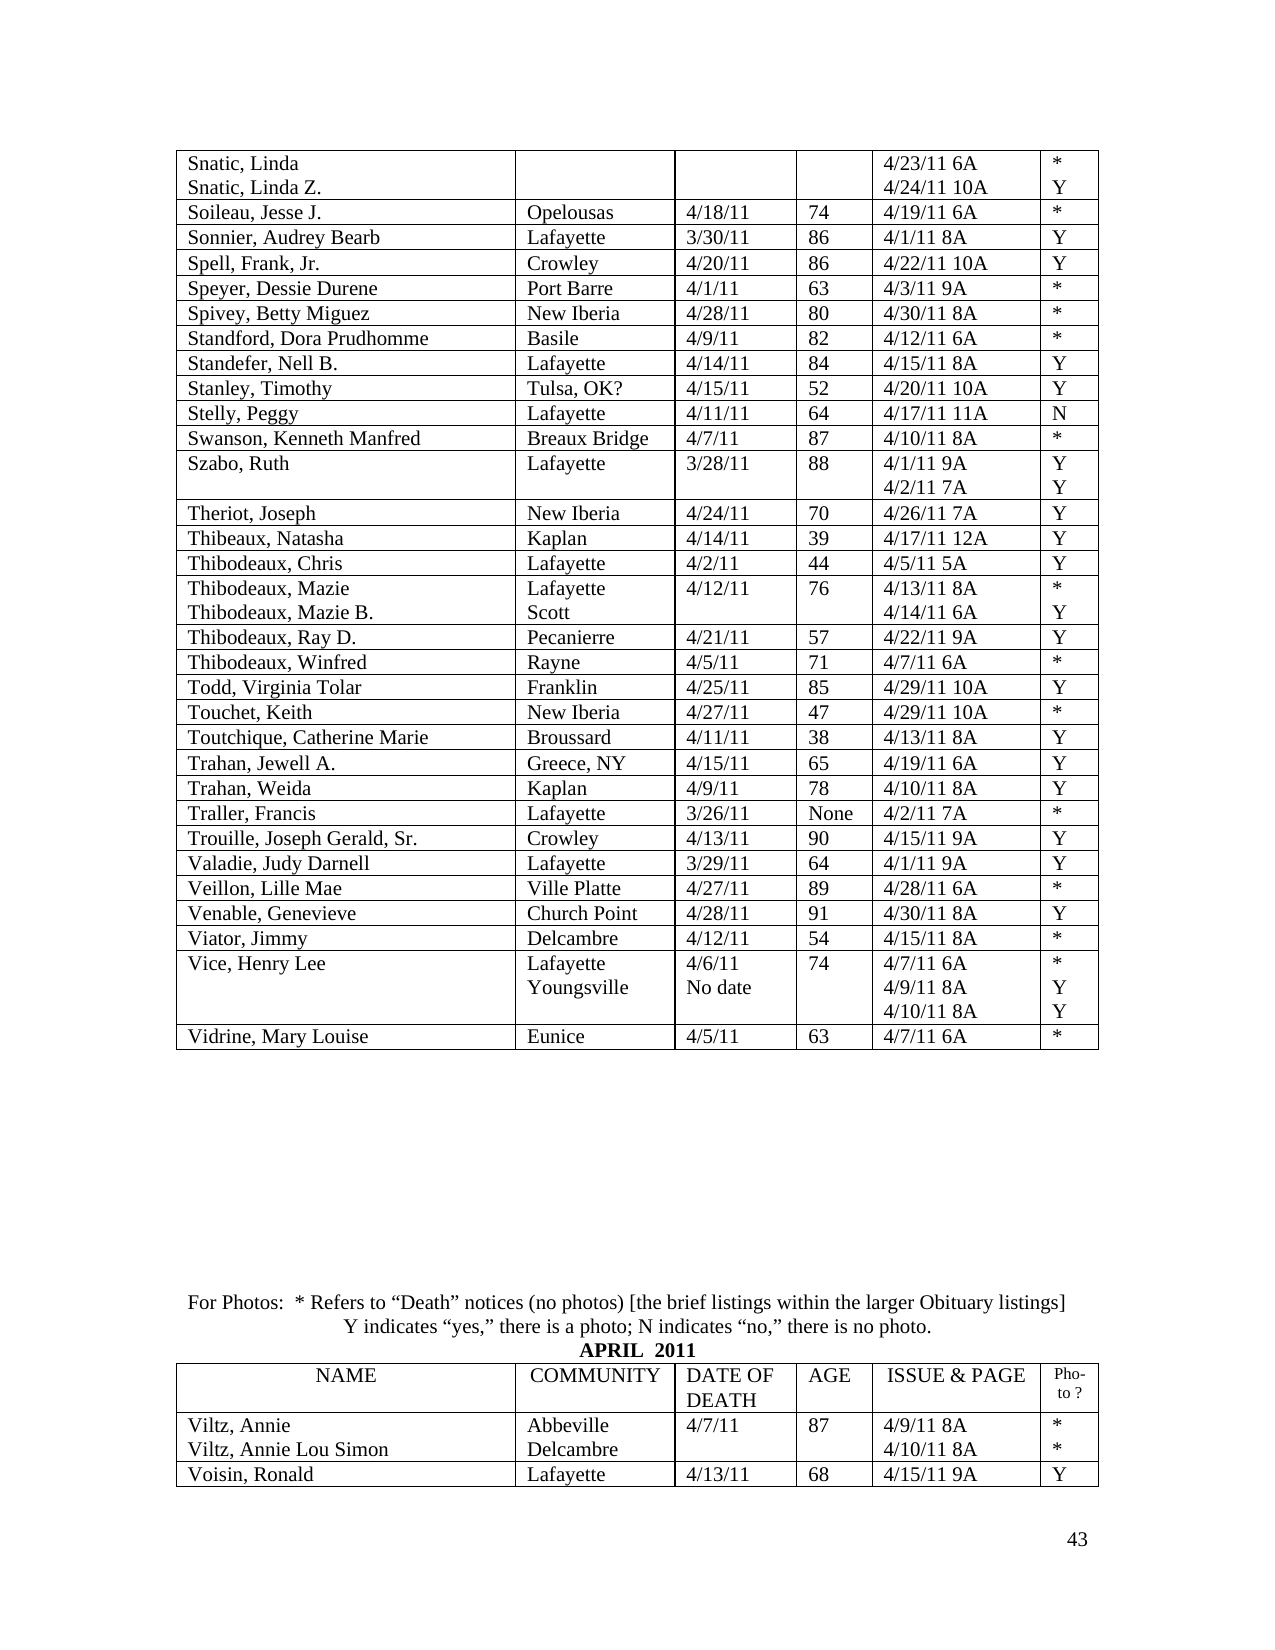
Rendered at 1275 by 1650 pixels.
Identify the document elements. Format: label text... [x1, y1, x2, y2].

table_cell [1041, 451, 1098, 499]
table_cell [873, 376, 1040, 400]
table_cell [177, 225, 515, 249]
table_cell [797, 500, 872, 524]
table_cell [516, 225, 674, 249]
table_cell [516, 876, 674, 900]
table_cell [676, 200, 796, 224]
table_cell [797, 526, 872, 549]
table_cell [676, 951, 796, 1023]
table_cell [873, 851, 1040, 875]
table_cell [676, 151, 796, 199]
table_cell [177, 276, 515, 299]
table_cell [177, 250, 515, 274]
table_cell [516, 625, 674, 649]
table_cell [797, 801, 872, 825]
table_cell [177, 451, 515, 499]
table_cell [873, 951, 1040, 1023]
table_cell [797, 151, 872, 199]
text For Photos: * Refers to “Death” notices (no photos) [the brief listings within the larger Obituary listings] [187, 1290, 1087, 1314]
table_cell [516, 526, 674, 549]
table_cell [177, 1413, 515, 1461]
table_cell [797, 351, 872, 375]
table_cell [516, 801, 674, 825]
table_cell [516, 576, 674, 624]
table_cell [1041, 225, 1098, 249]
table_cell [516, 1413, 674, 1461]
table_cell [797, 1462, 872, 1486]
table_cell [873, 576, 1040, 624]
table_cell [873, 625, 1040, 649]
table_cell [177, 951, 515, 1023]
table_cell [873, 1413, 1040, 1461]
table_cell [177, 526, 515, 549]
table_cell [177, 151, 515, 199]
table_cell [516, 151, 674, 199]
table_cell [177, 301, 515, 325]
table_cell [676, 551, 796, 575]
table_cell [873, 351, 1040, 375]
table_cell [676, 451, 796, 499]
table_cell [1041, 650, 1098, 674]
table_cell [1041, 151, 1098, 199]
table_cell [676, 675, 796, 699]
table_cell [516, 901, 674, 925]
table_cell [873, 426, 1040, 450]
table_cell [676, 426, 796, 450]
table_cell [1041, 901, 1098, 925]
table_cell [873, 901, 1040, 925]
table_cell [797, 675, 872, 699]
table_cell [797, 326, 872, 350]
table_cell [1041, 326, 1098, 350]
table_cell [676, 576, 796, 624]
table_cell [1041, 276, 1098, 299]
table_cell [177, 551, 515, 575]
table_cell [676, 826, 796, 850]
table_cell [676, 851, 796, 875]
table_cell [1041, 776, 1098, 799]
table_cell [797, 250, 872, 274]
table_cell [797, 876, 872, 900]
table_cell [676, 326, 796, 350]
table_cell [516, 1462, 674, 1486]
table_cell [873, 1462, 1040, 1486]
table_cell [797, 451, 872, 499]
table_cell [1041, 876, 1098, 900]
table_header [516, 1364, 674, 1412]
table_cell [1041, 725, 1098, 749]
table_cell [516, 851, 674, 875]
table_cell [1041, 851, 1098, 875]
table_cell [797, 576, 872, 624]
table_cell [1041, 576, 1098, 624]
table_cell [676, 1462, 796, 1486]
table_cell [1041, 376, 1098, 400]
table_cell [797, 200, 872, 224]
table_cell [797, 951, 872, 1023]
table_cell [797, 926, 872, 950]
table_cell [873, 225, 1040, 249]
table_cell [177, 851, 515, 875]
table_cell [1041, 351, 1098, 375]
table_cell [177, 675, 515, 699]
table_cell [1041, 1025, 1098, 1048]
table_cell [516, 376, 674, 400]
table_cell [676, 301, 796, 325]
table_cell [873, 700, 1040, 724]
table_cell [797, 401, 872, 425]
text APRIL 2011 [187, 1338, 1087, 1362]
text Y indicates “yes,” there is a photo; N indicates “no,” there is no photo. [187, 1314, 1087, 1338]
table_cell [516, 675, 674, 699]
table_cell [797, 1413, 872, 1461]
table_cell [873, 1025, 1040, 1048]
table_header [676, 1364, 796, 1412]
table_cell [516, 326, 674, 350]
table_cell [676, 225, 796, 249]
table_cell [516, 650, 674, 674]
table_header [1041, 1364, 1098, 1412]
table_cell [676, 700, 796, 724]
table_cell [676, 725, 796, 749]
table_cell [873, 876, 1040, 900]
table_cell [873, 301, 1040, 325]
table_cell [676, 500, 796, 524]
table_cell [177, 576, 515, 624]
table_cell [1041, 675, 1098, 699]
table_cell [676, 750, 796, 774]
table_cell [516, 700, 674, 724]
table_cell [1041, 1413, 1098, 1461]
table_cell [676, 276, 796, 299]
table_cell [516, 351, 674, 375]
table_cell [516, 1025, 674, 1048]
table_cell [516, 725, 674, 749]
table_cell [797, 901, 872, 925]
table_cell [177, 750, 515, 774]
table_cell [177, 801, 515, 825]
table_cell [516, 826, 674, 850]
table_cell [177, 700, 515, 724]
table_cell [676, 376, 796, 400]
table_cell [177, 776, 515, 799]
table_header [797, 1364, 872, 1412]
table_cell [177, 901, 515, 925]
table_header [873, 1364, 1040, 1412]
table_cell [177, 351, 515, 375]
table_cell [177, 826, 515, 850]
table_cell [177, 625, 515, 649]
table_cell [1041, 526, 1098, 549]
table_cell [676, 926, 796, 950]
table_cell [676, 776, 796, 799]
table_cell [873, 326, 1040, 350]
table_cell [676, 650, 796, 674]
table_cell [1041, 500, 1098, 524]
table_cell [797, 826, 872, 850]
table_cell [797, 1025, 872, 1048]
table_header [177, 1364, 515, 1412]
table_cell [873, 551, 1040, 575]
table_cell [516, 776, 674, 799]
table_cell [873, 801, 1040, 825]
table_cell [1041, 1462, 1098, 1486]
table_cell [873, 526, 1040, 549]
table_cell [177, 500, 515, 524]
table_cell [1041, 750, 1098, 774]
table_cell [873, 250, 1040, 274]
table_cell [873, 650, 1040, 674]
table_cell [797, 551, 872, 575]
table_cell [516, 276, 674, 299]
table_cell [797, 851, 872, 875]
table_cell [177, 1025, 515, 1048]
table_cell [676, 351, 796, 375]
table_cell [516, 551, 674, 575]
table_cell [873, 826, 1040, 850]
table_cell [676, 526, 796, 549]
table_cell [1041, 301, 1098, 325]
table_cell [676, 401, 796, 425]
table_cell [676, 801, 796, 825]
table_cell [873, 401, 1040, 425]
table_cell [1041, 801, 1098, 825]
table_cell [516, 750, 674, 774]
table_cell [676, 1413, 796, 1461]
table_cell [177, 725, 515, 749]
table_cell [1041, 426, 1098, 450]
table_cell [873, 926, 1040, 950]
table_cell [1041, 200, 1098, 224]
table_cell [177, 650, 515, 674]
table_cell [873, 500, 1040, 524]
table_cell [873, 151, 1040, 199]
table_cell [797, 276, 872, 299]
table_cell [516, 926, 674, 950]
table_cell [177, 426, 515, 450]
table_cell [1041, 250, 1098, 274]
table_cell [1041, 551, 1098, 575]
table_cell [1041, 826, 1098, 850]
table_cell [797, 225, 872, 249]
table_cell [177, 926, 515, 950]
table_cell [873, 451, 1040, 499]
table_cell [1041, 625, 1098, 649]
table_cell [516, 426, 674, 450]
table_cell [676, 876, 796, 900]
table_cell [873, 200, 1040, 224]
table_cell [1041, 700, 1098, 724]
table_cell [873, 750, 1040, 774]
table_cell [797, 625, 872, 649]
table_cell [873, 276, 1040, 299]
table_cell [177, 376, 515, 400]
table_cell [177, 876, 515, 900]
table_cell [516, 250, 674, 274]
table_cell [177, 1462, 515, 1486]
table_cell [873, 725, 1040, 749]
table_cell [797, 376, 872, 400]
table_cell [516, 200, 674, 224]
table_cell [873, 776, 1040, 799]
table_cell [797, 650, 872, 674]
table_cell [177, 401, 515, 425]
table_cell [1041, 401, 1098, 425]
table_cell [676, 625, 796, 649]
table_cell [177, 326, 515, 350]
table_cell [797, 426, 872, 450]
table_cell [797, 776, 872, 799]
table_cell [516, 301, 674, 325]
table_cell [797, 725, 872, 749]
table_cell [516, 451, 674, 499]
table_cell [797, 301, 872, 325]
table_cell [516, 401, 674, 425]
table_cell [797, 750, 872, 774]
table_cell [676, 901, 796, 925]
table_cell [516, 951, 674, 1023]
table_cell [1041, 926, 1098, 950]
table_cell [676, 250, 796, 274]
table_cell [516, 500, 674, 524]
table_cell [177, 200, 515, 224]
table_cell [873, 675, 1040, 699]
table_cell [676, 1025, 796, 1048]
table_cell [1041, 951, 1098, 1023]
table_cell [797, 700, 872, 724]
